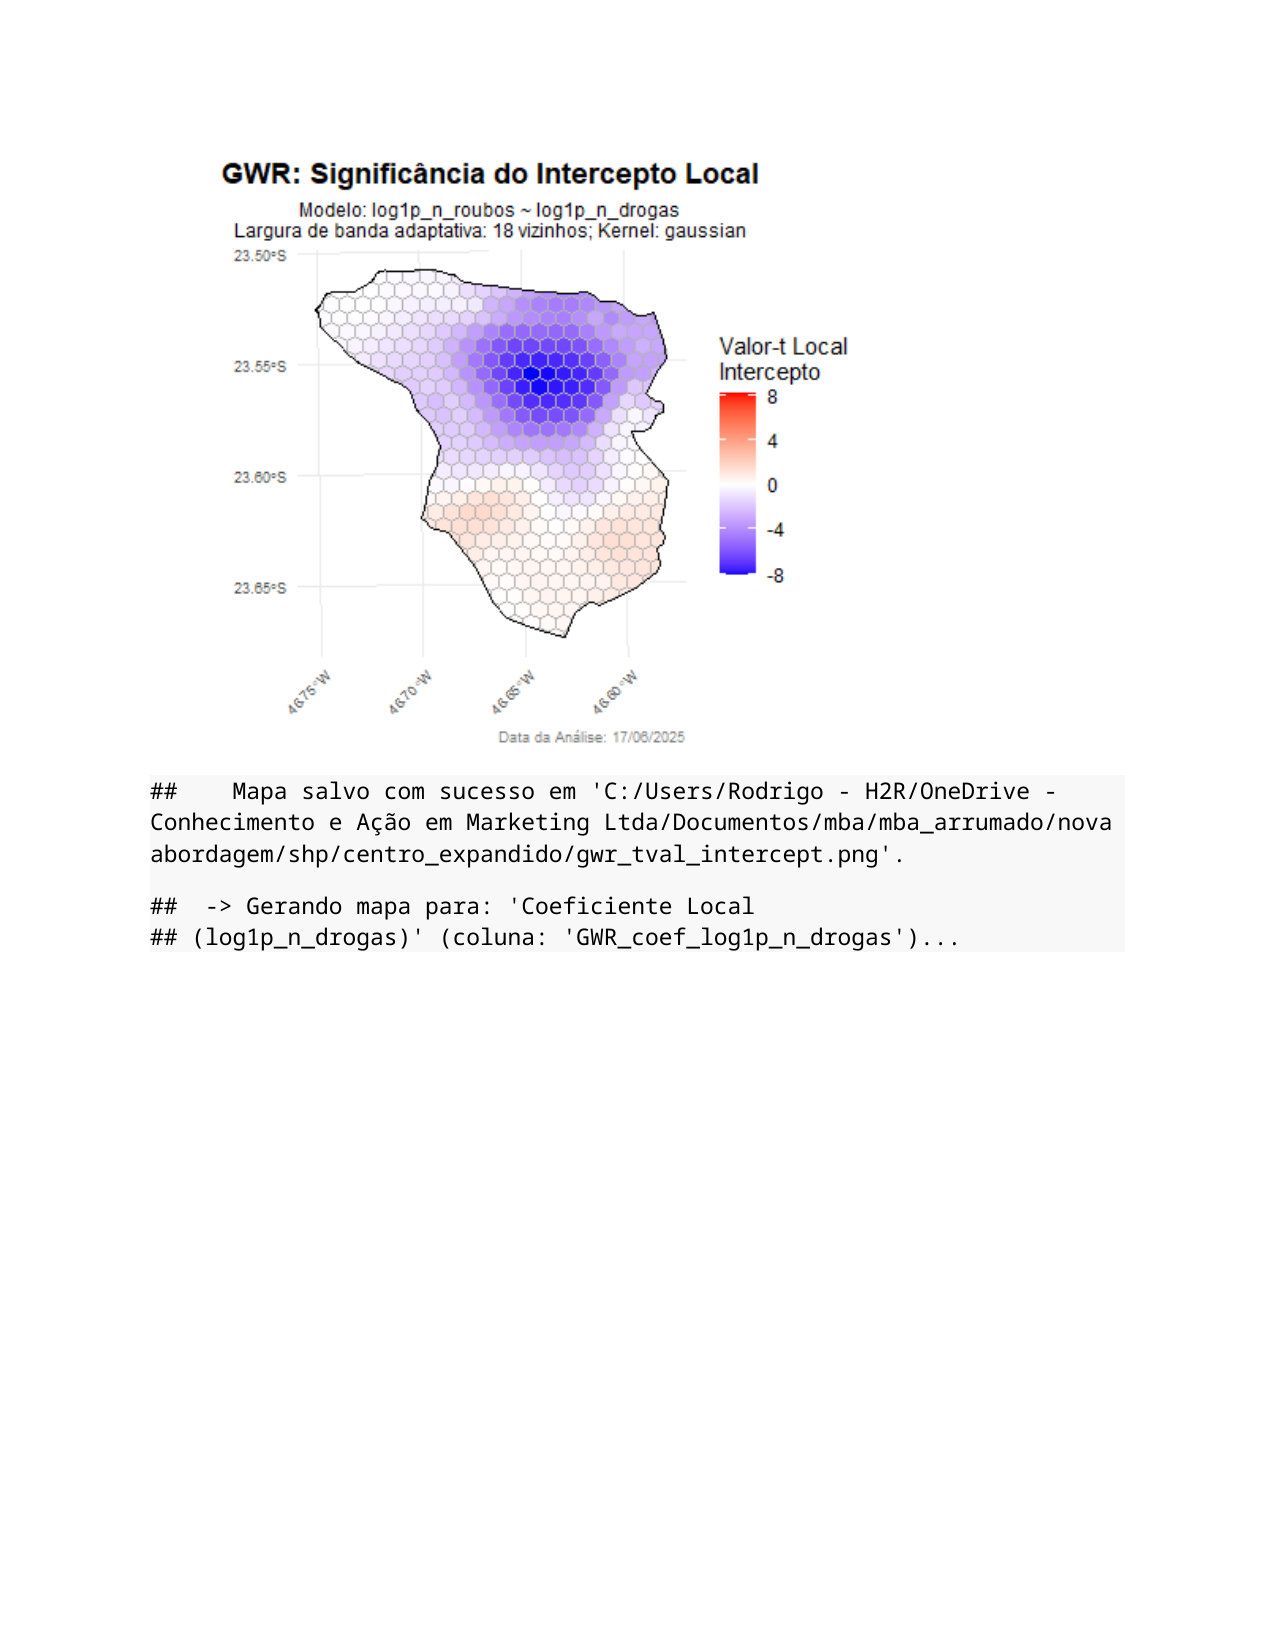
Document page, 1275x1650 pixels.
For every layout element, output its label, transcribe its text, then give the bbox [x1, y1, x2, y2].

text ## -> Gerando mapa para: 'Coeficiente Local ## (log1p_n_drogas)' (coluna: 'GWR_coef_log1p_n_drogas')... [150, 890, 1125, 952]
picture [168, 150, 927, 757]
text ## Mapa salvo com sucesso em 'C:/Users/Rodrigo - H2R/OneDrive - Conhecimento e Ação em Marketing Ltda/Documentos/mba/mba_arrumado/nova abordagem/shp/centro_expandido/gwr_tval_intercept.png'. [150, 775, 1125, 869]
